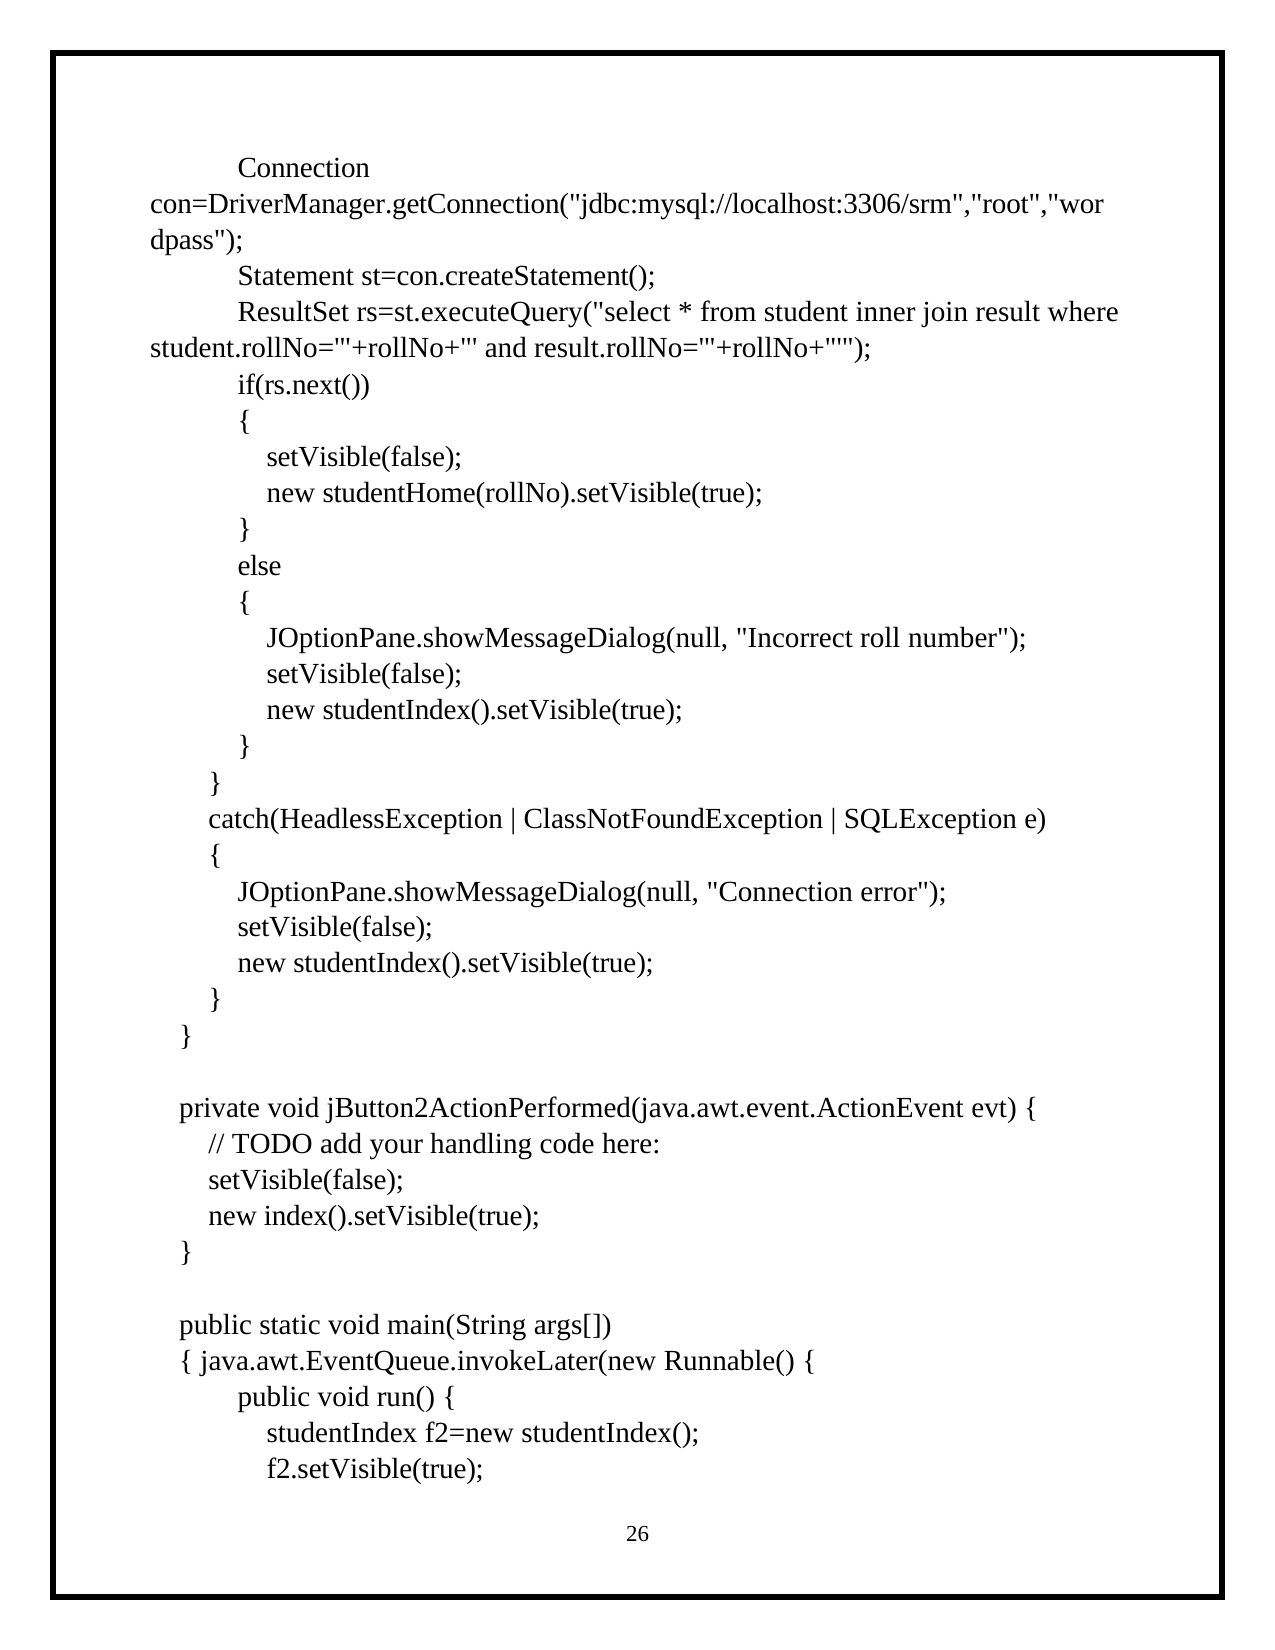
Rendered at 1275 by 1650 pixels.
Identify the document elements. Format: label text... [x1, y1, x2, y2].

text studentIndex f2=new studentIndex(); f2.setVisible(true); [266, 1416, 742, 1485]
text new index().setVisible(true); [208, 1198, 1164, 1232]
text } [237, 512, 1164, 545]
text new studentIndex().setVisible(true); [266, 692, 1164, 726]
text public void run() { [237, 1379, 1164, 1413]
text { [237, 584, 1164, 617]
text } [208, 981, 1164, 1015]
text // TODO add your handling code here: setVisible(false); [208, 1126, 742, 1196]
text } [237, 728, 1164, 762]
text Connection con=DriverManager.getConnection("jdbc:mysql://localhost:3306/srm","root","wor dpass"); [150, 150, 1164, 256]
text { [237, 403, 1164, 436]
text ResultSet rs=st.executeQuery("select * from student inner join result where student.rollNo='"+rollNo+"' and result.rollNo='"+rollNo+"'"); [150, 294, 1164, 364]
text Statement st=con.createStatement(); [237, 258, 1164, 292]
text { [208, 837, 1164, 871]
text public static void main(String args[]) { java.awt.EventQueue.invokeLater(new Runnable() { [179, 1307, 1016, 1377]
text new studentHome(rollNo).setVisible(true); [266, 475, 1164, 509]
text } [208, 765, 1164, 798]
text catch(HeadlessException | ClassNotFoundException | SQLException e) [208, 801, 1164, 834]
text setVisible(false); [266, 439, 1164, 473]
text new studentIndex().setVisible(true); [237, 945, 1164, 979]
text else [237, 548, 1164, 581]
text if(rs.next()) [237, 367, 1164, 400]
text JOptionPane.showMessageDialog(null, "Connection error"); setVisible(false); [237, 874, 1122, 943]
text private void jButton2ActionPerformed(java.awt.event.ActionEvent evt) { [179, 1090, 1164, 1123]
text JOptionPane.showMessageDialog(null, "Incorrect roll number"); setVisible(false); [266, 620, 1124, 690]
text } [179, 1234, 1164, 1268]
text } [179, 1018, 1164, 1051]
